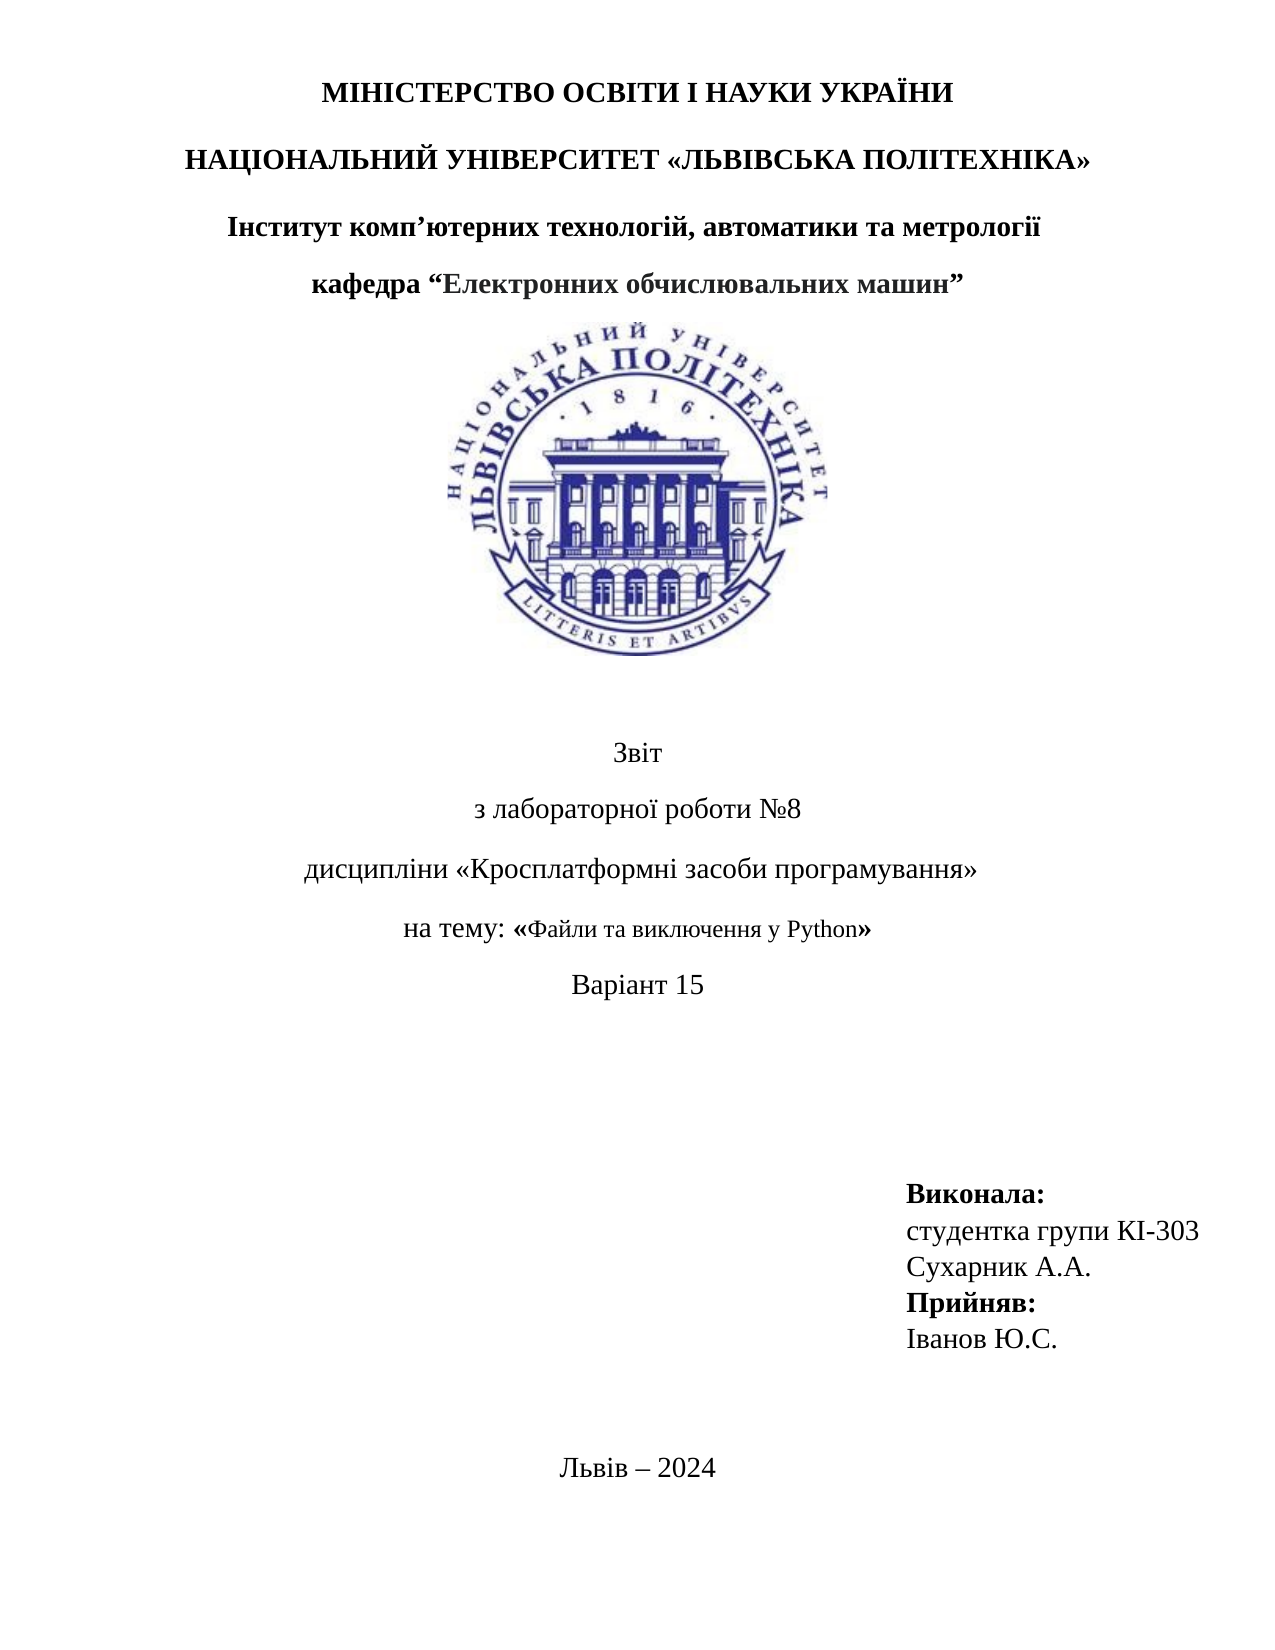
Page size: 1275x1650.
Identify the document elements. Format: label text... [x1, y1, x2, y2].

text кафедра “Електронних обчислювальних машин” [949, 266, 1200, 299]
text студентка групи КІ-303 [75, 1213, 1200, 1246]
text Варіант 15 [75, 967, 1200, 1001]
text Львів – 2024 [75, 1450, 1200, 1484]
text з лабораторної роботи №8 [75, 792, 1200, 825]
text Виконала: [444, 1177, 1200, 1210]
text дисципліни «Кросплатформні засоби програмування» [75, 851, 1200, 884]
text кафедра “Електронних обчислювальних машин” [75, 266, 443, 299]
text Іванов Ю.С. [75, 1321, 1200, 1355]
text Прийняв: [75, 1285, 1200, 1318]
text Інститут комп’ютерних технологій, автоматики та метрології [75, 209, 1200, 242]
text МІНІСТЕРСТВО ОСВІТИ І НАУКИ УКРАЇНИ [75, 75, 1200, 108]
text НАЦІОНАЛЬНИЙ УНІВЕРСИТЕТ «ЛЬВІВСЬКА ПОЛІТЕХНІКА» [75, 142, 1200, 176]
text Звіт [75, 735, 1200, 768]
text на тему: «Файли та виключення у Python» [75, 910, 1200, 944]
picture [447, 322, 828, 656]
text Сухарник А.А. [75, 1249, 1200, 1282]
